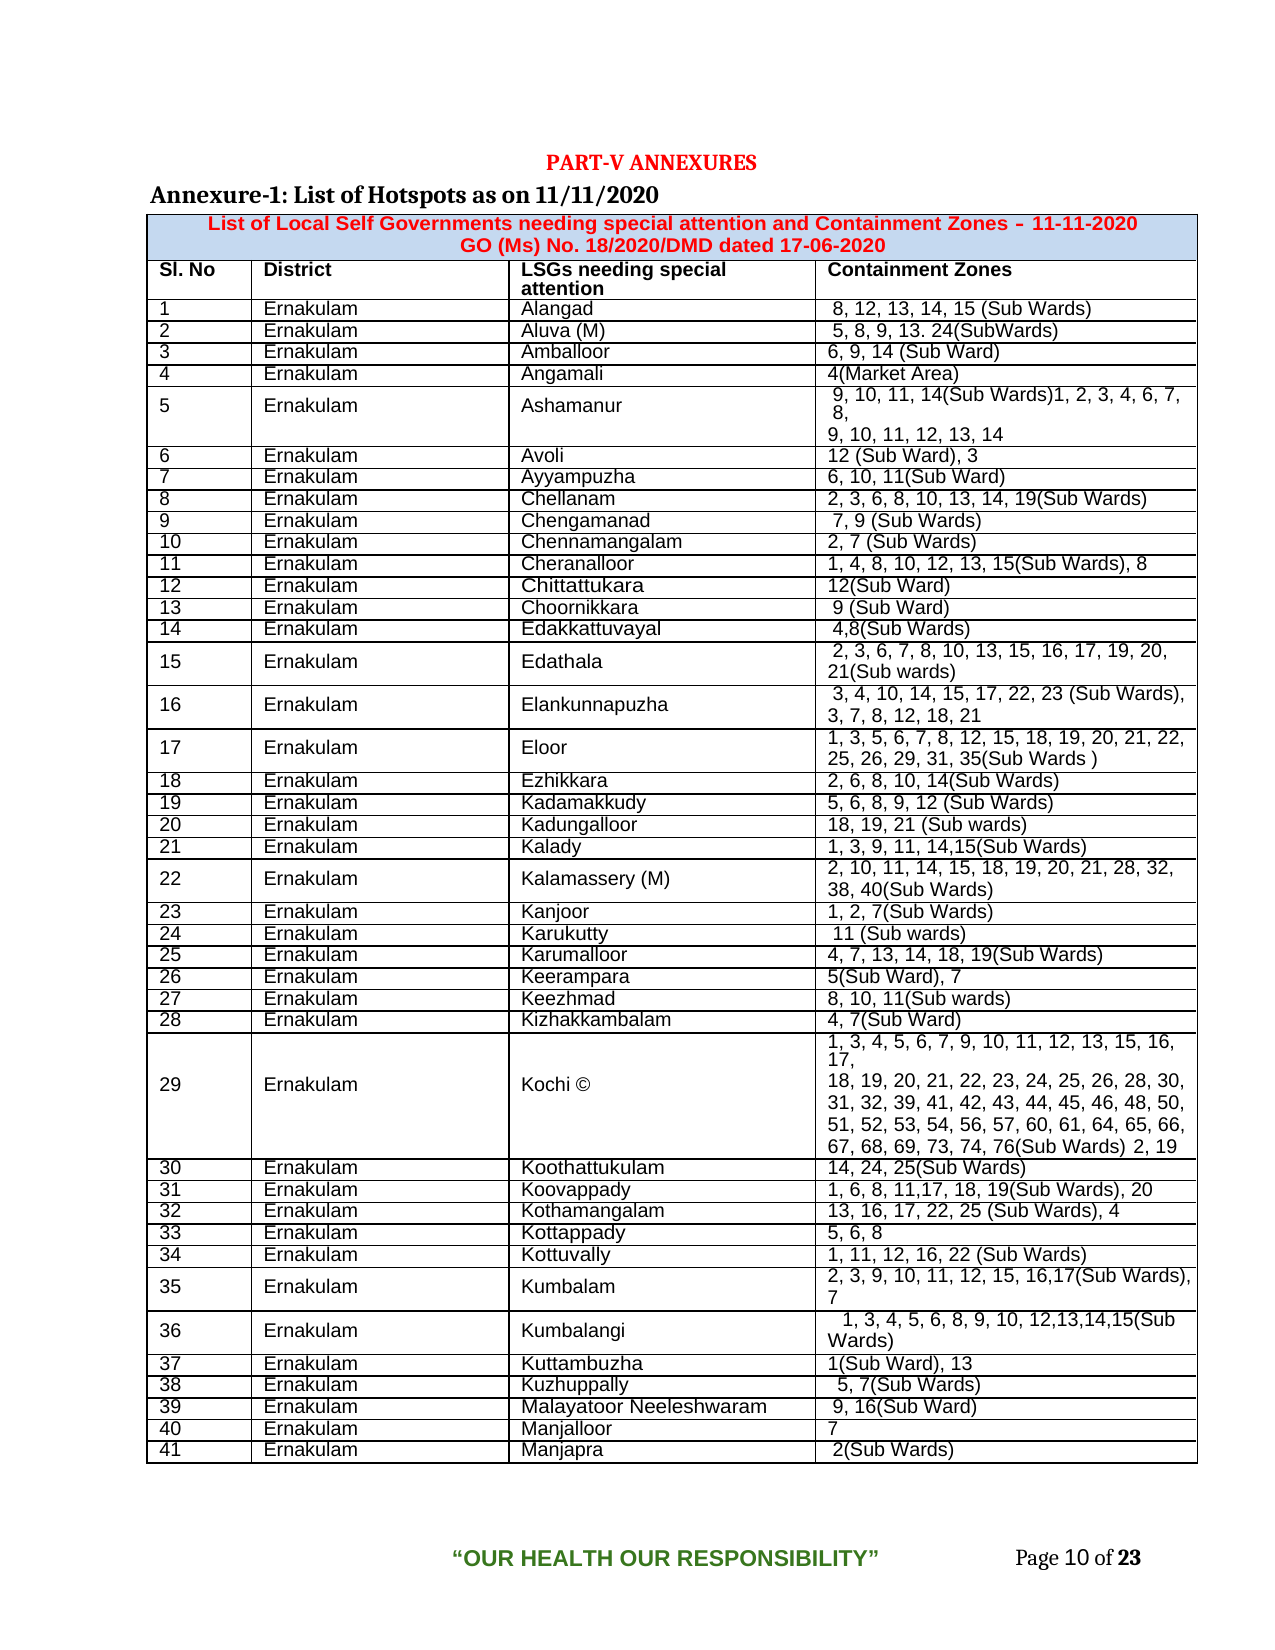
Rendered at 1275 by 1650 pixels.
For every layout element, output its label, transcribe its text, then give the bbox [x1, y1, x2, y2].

table_cell Ernakulam [252, 556, 508, 576]
table_cell 4 [148, 366, 251, 386]
table_cell Ernakulam [252, 1225, 508, 1245]
table_cell Ernakulam [252, 344, 508, 364]
table_cell Ernakulam [252, 686, 508, 728]
table_cell 2, 10, 11, 14, 15, 18, 19, 20, 21, 28, 32, 38, 40(Sub Wards) [816, 858, 1197, 902]
table_cell 11 [148, 556, 251, 576]
table_cell 4, 7(Sub Ward) [816, 1010, 1197, 1032]
table_cell 1, 3, 4, 5, 6, 8, 9, 10, 12,13,14,15(Sub Wards) [816, 1310, 1197, 1353]
table_cell 26 [148, 969, 251, 989]
table_cell 5, 7(Sub Wards) [816, 1375, 1197, 1397]
table_cell 5(Sub Ward), 7 [816, 967, 1197, 989]
table_cell Chittattukara [510, 578, 815, 598]
table_cell 41 [148, 1442, 251, 1462]
table_cell Ernakulam [252, 1160, 508, 1180]
table_cell Ernakulam [252, 366, 508, 386]
table_cell Koothattukulam [510, 1160, 815, 1180]
table_cell 35 [148, 1268, 251, 1310]
table_cell Ernakulam [252, 903, 508, 923]
table_cell 23 [148, 903, 251, 923]
table_cell Ernakulam [252, 860, 508, 902]
table_cell Chennamangalam [510, 534, 815, 554]
table_cell Eloor [510, 730, 815, 771]
table_cell Kadamakkudy [510, 795, 815, 815]
table_cell 1, 6, 8, 11,17, 18, 19(Sub Wards), 20 [816, 1180, 1197, 1201]
table_cell Ernakulam [252, 300, 508, 320]
table_cell 19 [148, 795, 251, 815]
table_cell 2, 3, 9, 10, 11, 12, 15, 16,17(Sub Wards), 7 [816, 1267, 1197, 1310]
table_cell Amballoor [510, 344, 815, 364]
table_cell Ernakulam [252, 1246, 508, 1267]
table_cell 40 [148, 1420, 251, 1440]
table_header List of Local Self Governments needing special attention and Containment Zones - 11-11-2020 GO (Ms) No. 18/2020/DMD dated 17-06-2020 [148, 215, 1197, 260]
table_cell Choornikkara [510, 599, 815, 619]
table_cell 17 [148, 730, 251, 771]
table_cell Keezhmad [510, 990, 815, 1010]
table_cell Ernakulam [252, 1268, 508, 1310]
table_cell 6, 9, 14 (Sub Ward) [816, 342, 1197, 364]
text PART-V ANNEXURES [521, 150, 782, 177]
table_cell Edathala [510, 643, 815, 685]
table_cell 20 [148, 816, 251, 837]
table_cell Ezhikkara [510, 773, 815, 793]
table_cell Ayyampuzha [510, 469, 815, 489]
table_cell Alangad [510, 300, 815, 320]
table_cell Angamali [510, 366, 815, 386]
table_cell 8, 12, 13, 14, 15 (Sub Wards) [816, 299, 1197, 320]
table_cell Kochi © [510, 1034, 815, 1158]
table_cell 4,8(Sub Wards) [816, 619, 1197, 641]
table_cell 2, 6, 8, 10, 14(Sub Wards) [816, 771, 1197, 793]
table_cell Ernakulam [252, 447, 508, 467]
table_cell Kumbalam [510, 1268, 815, 1310]
table_cell 11 (Sub wards) [816, 924, 1197, 945]
table_cell Elankunnapuzha [510, 686, 815, 728]
table_cell Edakkattuvayal [510, 621, 815, 641]
table_cell Malayatoor Neeleshwaram [510, 1399, 815, 1419]
table_cell 38 [148, 1377, 251, 1397]
table_cell Keerampara [510, 969, 815, 989]
table_cell Ernakulam [252, 599, 508, 619]
table_cell 5, 6, 8, 9, 12 (Sub Wards) [816, 793, 1197, 815]
table_cell 22 [148, 860, 251, 902]
table_cell Ernakulam [252, 1377, 508, 1397]
table_cell 6 [148, 447, 251, 467]
table_cell 2, 3, 6, 7, 8, 10, 13, 15, 16, 17, 19, 20, 21(Sub wards) [816, 641, 1197, 685]
table_cell 30 [148, 1160, 251, 1180]
table_cell 34 [148, 1246, 251, 1267]
table_cell 1, 2, 7(Sub Wards) [816, 902, 1197, 923]
table_cell 13 [148, 599, 251, 619]
table_cell Ernakulam [252, 838, 508, 858]
table_cell 7, 9 (Sub Wards) [816, 511, 1197, 532]
table_cell 18, 19, 21 (Sub wards) [816, 815, 1197, 837]
table_cell Ernakulam [252, 643, 508, 685]
table_cell 1, 11, 12, 16, 22 (Sub Wards) [816, 1245, 1197, 1267]
table_cell Ernakulam [252, 1181, 508, 1201]
table_cell Ernakulam [252, 322, 508, 342]
table_cell Ernakulam [252, 1012, 508, 1032]
table_cell 12 [148, 578, 251, 598]
table_cell 2, 7 (Sub Wards) [816, 533, 1197, 554]
table_cell 12 (Sub Ward), 3 [816, 446, 1197, 467]
table_cell Manjalloor [510, 1420, 815, 1440]
table_cell 2 [148, 322, 251, 342]
table_cell 7 [816, 1419, 1197, 1440]
table_cell Ernakulam [252, 947, 508, 967]
table_cell 24 [148, 925, 251, 945]
table_cell Ernakulam [252, 1312, 508, 1353]
table_cell 33 [148, 1225, 251, 1245]
table_cell 1, 3, 4, 5, 6, 7, 9, 10, 11, 12, 13, 15, 16, 17, 18, 19, 20, 21, 22, 23, 24, 25, 26, 28, 30, 31, 32, 39, 41, 42, 43, 44, 45, 46, 48, 50, 51, 52, 53, 54, 56, 57, 60, 61, 64, 65, 66, 67, 68, 69, 73, 74, 76(Sub Wards) 2, 19 [816, 1032, 1197, 1158]
table_cell Cheranalloor [510, 556, 815, 576]
table_cell 31 [148, 1181, 251, 1201]
table_cell Ernakulam [252, 1034, 508, 1158]
table_cell 1, 4, 8, 10, 12, 13, 15(Sub Wards), 8 [816, 554, 1197, 576]
table_cell Ernakulam [252, 512, 508, 532]
table_cell 9 (Sub Ward) [816, 598, 1197, 619]
table_cell Chellanam [510, 491, 815, 511]
table_cell Kuttambuzha [510, 1355, 815, 1375]
table_cell 28 [148, 1012, 251, 1032]
table_cell 15 [148, 643, 251, 685]
table_cell 10 [148, 534, 251, 554]
table_cell Ernakulam [252, 1442, 508, 1462]
table_cell 8, 10, 11(Sub wards) [816, 989, 1197, 1010]
table_cell Kizhakkambalam [510, 1012, 815, 1032]
table_cell Aluva (M) [510, 322, 815, 342]
table_cell District [252, 261, 508, 299]
table_cell 2(Sub Wards) [816, 1440, 1197, 1462]
table_cell Kottuvally [510, 1246, 815, 1267]
table_cell 27 [148, 990, 251, 1010]
table_cell 3 [148, 344, 251, 364]
table_cell 4, 7, 13, 14, 18, 19(Sub Wards) [816, 945, 1197, 967]
table_cell Ernakulam [252, 990, 508, 1010]
table_cell Ernakulam [252, 925, 508, 945]
table_cell Ernakulam [252, 730, 508, 771]
table_cell Kuzhuppally [510, 1377, 815, 1397]
table_cell 14, 24, 25(Sub Wards) [816, 1158, 1197, 1180]
table_cell 18 [148, 773, 251, 793]
table_cell 1(Sub Ward), 13 [816, 1354, 1197, 1375]
table_cell Karukutty [510, 925, 815, 945]
table_cell Kalamassery (M) [510, 860, 815, 902]
table_cell Containment Zones [816, 260, 1197, 299]
table_cell Chengamanad [510, 512, 815, 532]
table_cell 5 [148, 387, 251, 446]
table_cell 1 [148, 300, 251, 320]
table_cell 2, 3, 6, 8, 10, 13, 14, 19(Sub Wards) [816, 489, 1197, 511]
table_cell 13, 16, 17, 22, 25 (Sub Wards), 4 [816, 1201, 1197, 1223]
table_cell Kumbalangi [510, 1312, 815, 1353]
table_cell Ernakulam [252, 773, 508, 793]
table_cell Ernakulam [252, 621, 508, 641]
table_cell 32 [148, 1203, 251, 1223]
table_cell 16 [148, 686, 251, 728]
table_cell 9 [148, 512, 251, 532]
table_cell Ernakulam [252, 795, 508, 815]
table_cell Ernakulam [252, 534, 508, 554]
table_cell Kanjoor [510, 903, 815, 923]
table_cell Kothamangalam [510, 1203, 815, 1223]
table_cell Ernakulam [252, 387, 508, 446]
table_cell Sl. No [148, 261, 251, 299]
table_cell 37 [148, 1355, 251, 1375]
table_cell Ashamanur [510, 387, 815, 446]
table_cell 6, 10, 11(Sub Ward) [816, 468, 1197, 489]
table_cell Ernakulam [252, 1355, 508, 1375]
table_cell Ernakulam [252, 469, 508, 489]
table_cell 21 [148, 838, 251, 858]
table_cell 9, 10, 11, 14(Sub Wards)1, 2, 3, 4, 6, 7, 8, 9, 10, 11, 12, 13, 14 [816, 386, 1197, 446]
table_cell 36 [148, 1312, 251, 1353]
table_cell Ernakulam [252, 491, 508, 511]
table_cell 12(Sub Ward) [816, 576, 1197, 598]
text Annexure-1: List of Hotspots as on 11/11/2020 [150, 181, 1210, 209]
table_cell 5, 6, 8 [816, 1223, 1197, 1245]
table_cell 1, 3, 9, 11, 14,15(Sub Wards) [816, 837, 1197, 858]
table_cell 8 [148, 491, 251, 511]
table_cell 25 [148, 947, 251, 967]
table_cell 3, 4, 10, 14, 15, 17, 22, 23 (Sub Wards), 3, 7, 8, 12, 18, 21 [816, 685, 1197, 728]
table_cell 14 [148, 621, 251, 641]
table_cell Manjapra [510, 1442, 815, 1462]
table_cell Kalady [510, 838, 815, 858]
table_cell 29 [148, 1034, 251, 1158]
table_cell Ernakulam [252, 969, 508, 989]
table_cell 7 [148, 469, 251, 489]
table_cell 4(Market Area) [816, 364, 1197, 386]
table_cell 39 [148, 1399, 251, 1419]
table_cell Ernakulam [252, 816, 508, 837]
table_cell Avoli [510, 447, 815, 467]
table_cell Kottappady [510, 1225, 815, 1245]
table_cell Koovappady [510, 1181, 815, 1201]
table_cell LSGs needing special attention [510, 261, 815, 299]
table_cell 9, 16(Sub Ward) [816, 1397, 1197, 1419]
table_cell Ernakulam [252, 1420, 508, 1440]
table_cell 5, 8, 9, 13. 24(SubWards) [816, 320, 1197, 342]
table_cell Ernakulam [252, 578, 508, 598]
table_cell Ernakulam [252, 1399, 508, 1419]
table_cell 1, 3, 5, 6, 7, 8, 12, 15, 18, 19, 20, 21, 22, 25, 26, 29, 31, 35(Sub Wards ) [816, 728, 1197, 771]
table_cell Kadungalloor [510, 816, 815, 837]
table_cell Ernakulam [252, 1203, 508, 1223]
table_cell Karumalloor [510, 947, 815, 967]
